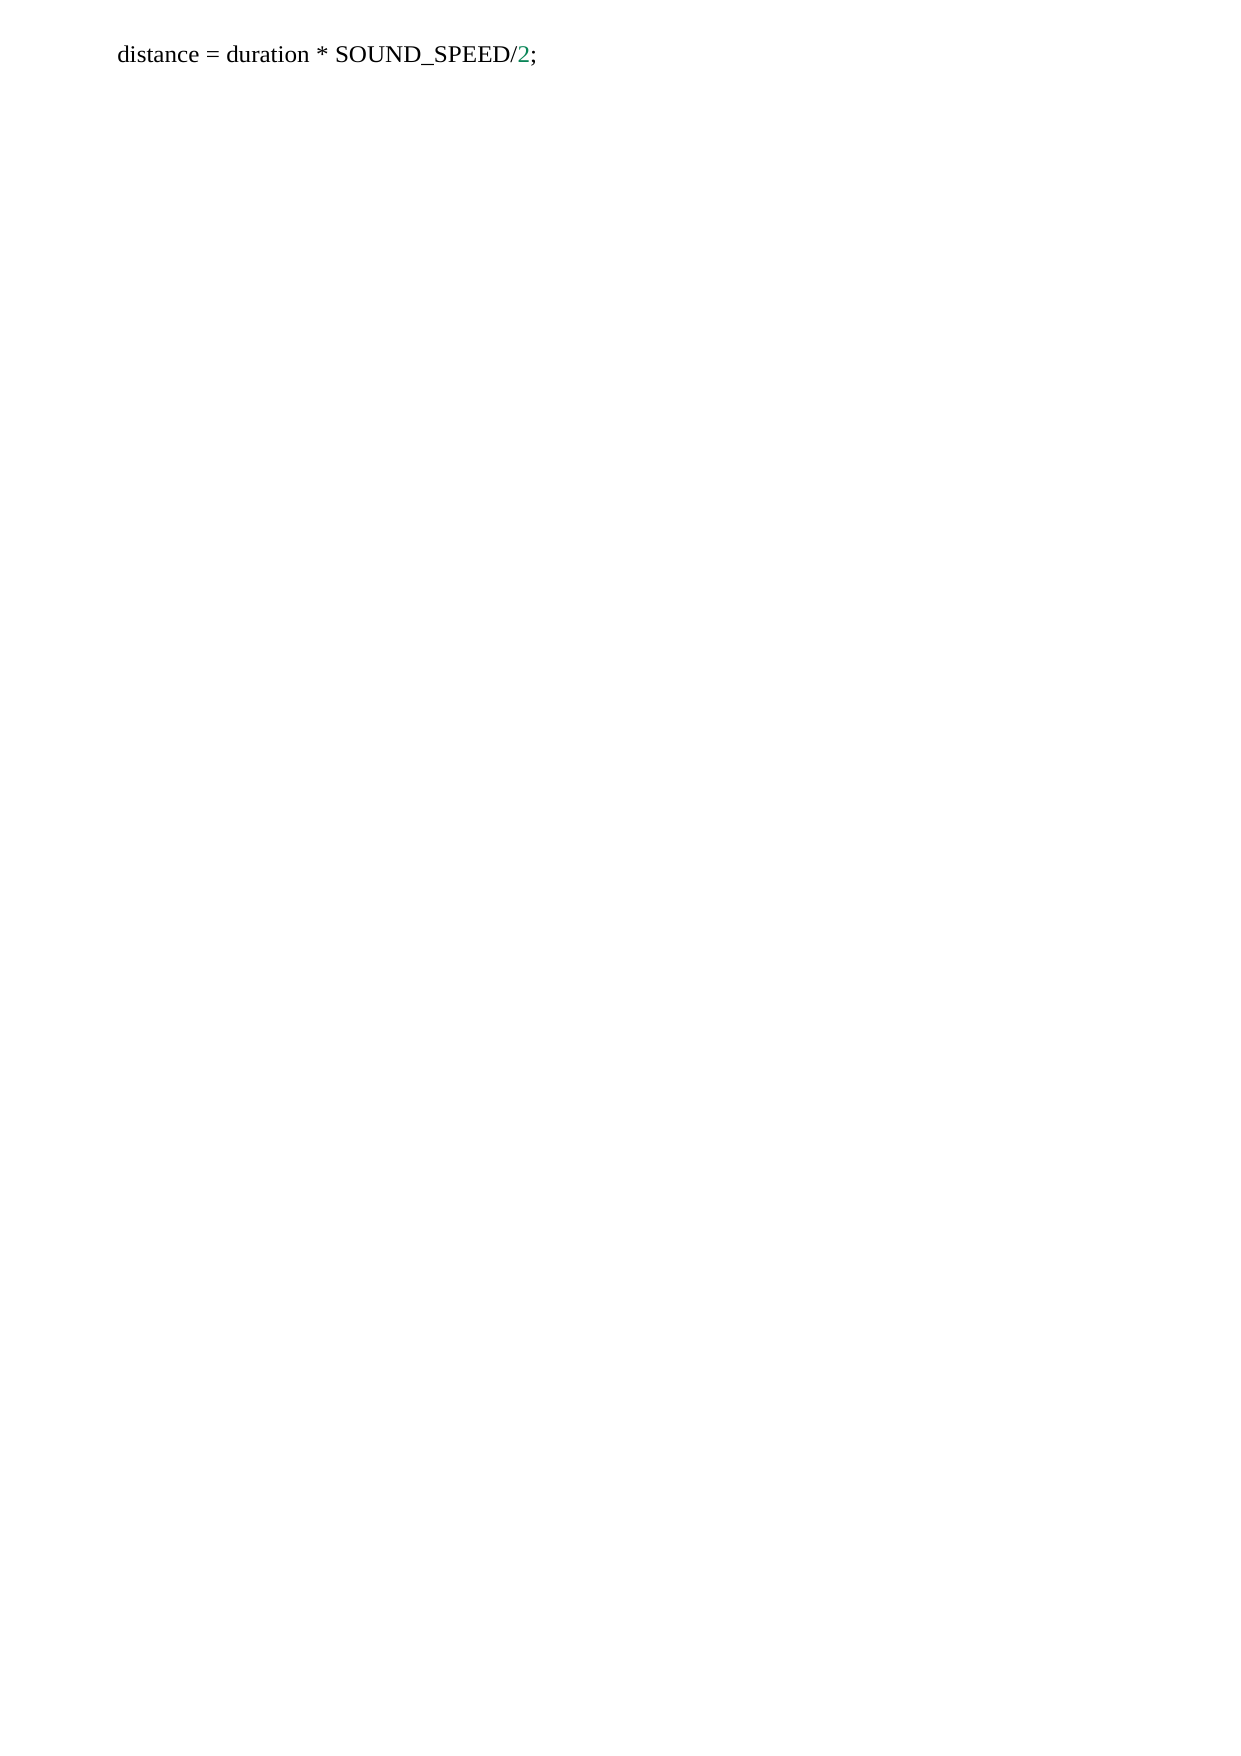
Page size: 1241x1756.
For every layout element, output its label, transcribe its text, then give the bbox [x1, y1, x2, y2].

text distance = duration * SOUND_SPEED/2; [117, 42, 1119, 68]
